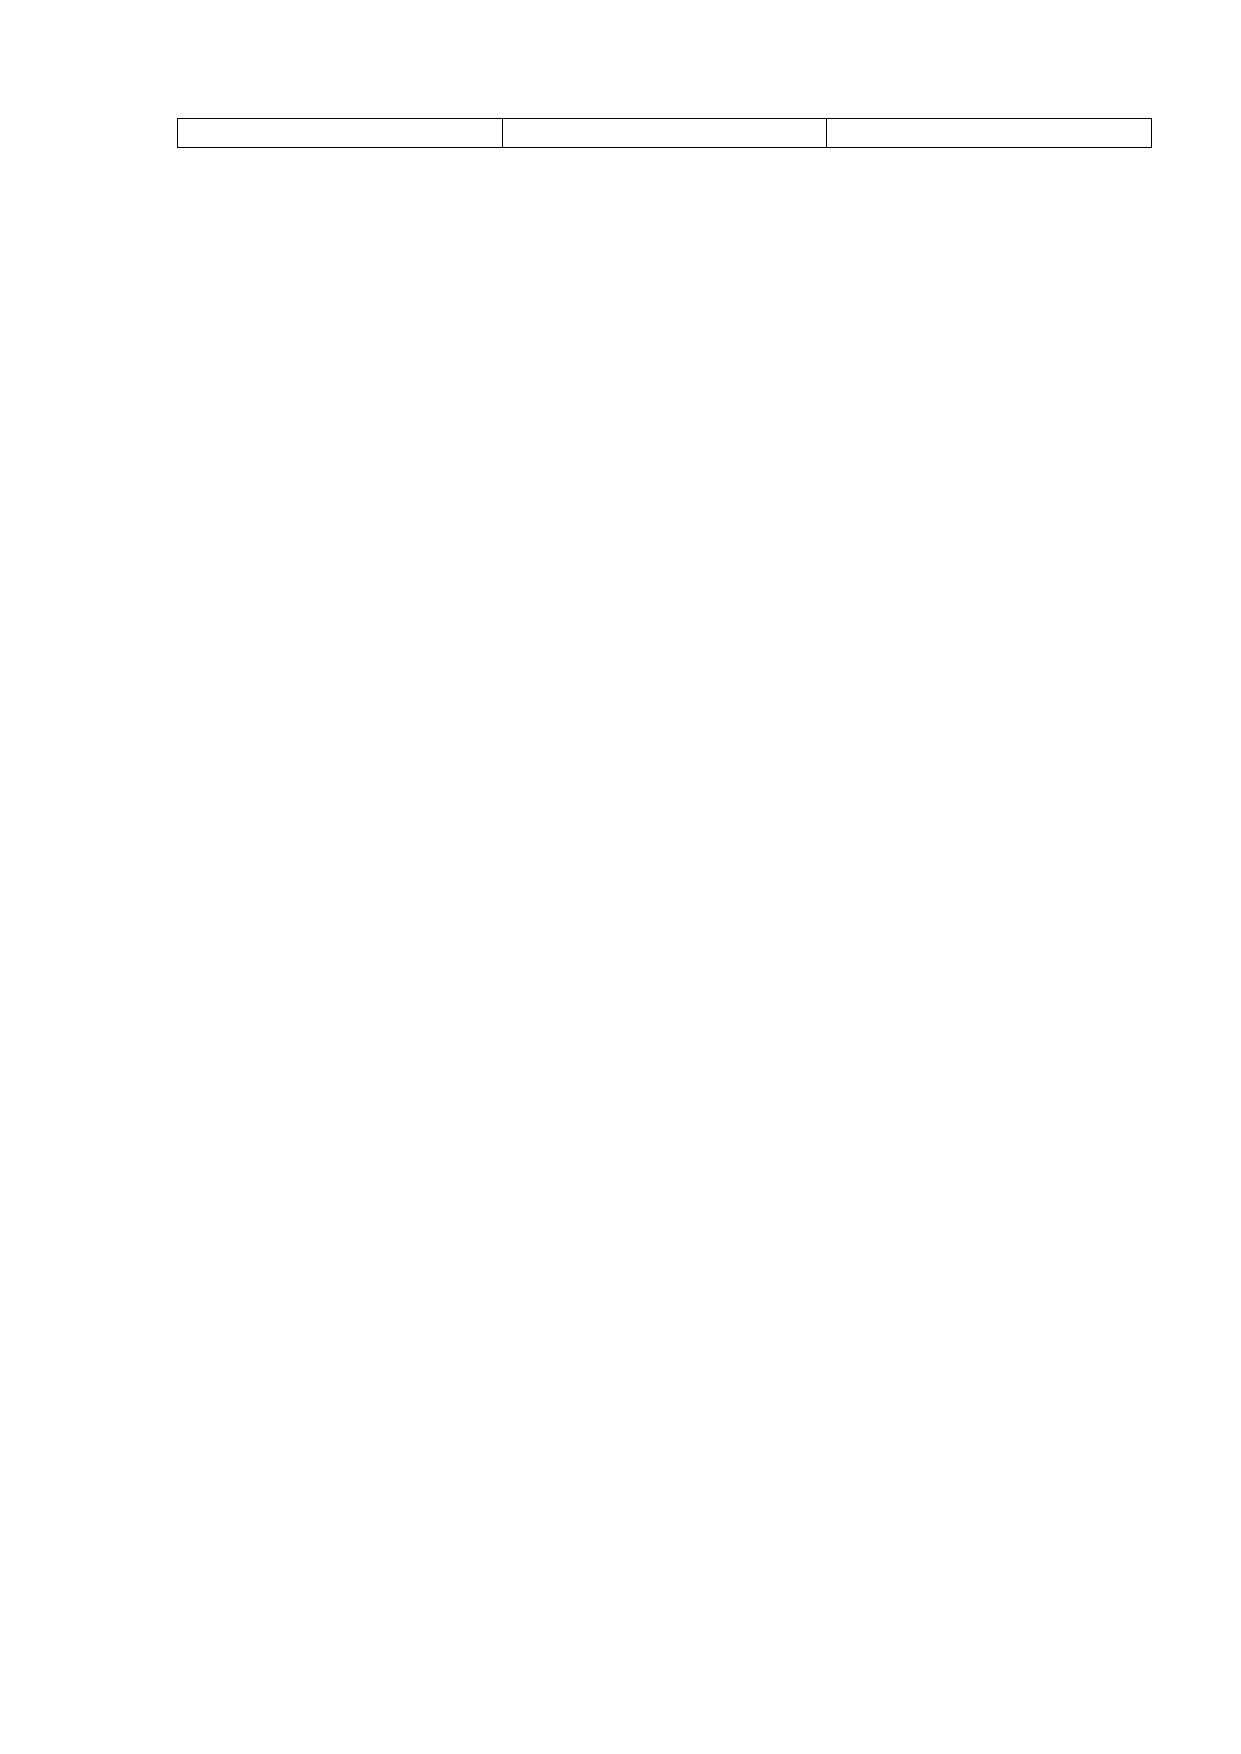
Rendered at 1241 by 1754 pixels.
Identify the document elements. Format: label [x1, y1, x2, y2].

table_cell [503, 119, 826, 147]
table_cell [178, 119, 502, 147]
table_cell [827, 119, 1151, 147]
